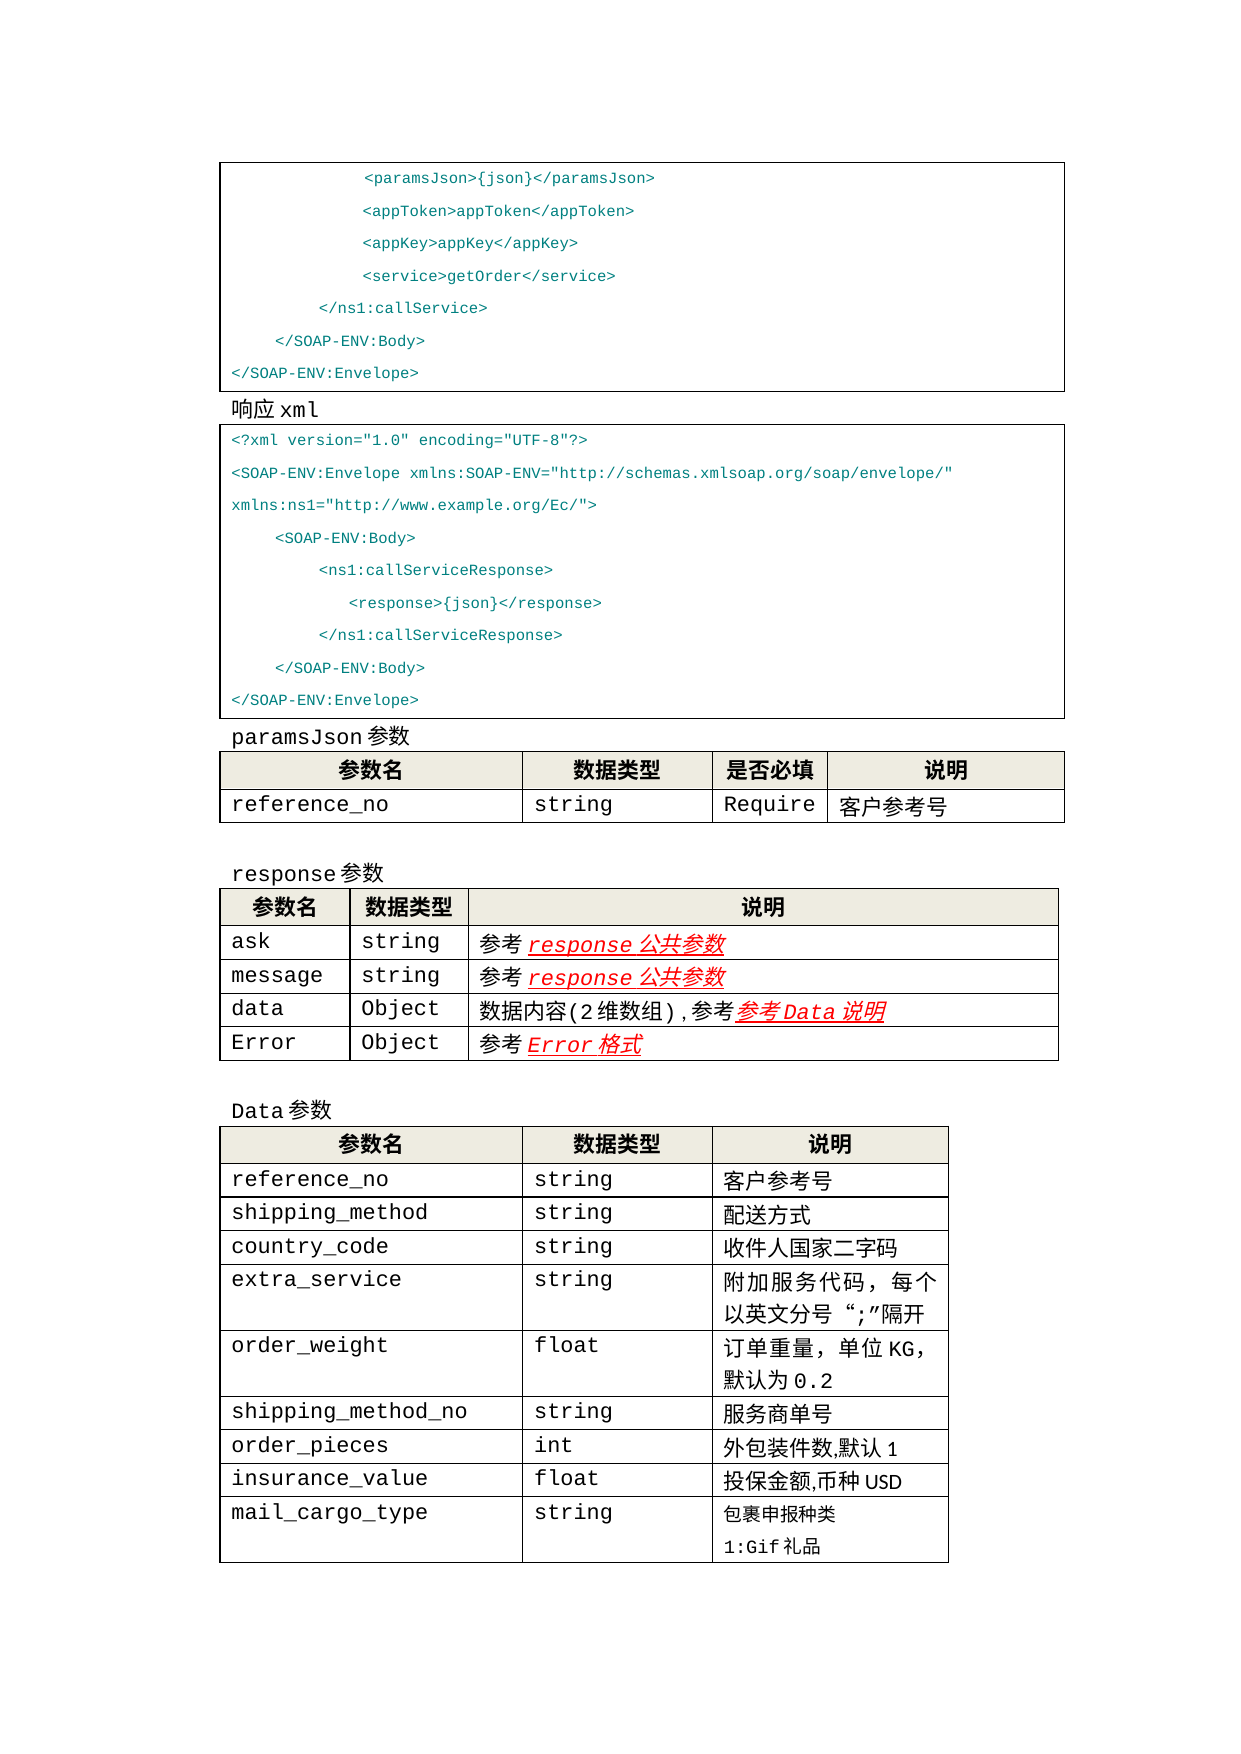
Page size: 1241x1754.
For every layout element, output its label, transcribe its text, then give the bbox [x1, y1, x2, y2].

table_cell reference_no [221, 790, 522, 822]
table_header 是否必填 [713, 752, 827, 788]
list Data参数 [231, 1093, 1053, 1126]
table_cell string [523, 1231, 712, 1263]
table_header 参数名 [221, 752, 522, 788]
table_cell 服务商单号 [713, 1397, 948, 1429]
table_header 数据类型 [523, 1127, 712, 1163]
table_cell string [351, 926, 468, 959]
table_cell ask [221, 926, 349, 959]
table_header 数据类型 [351, 889, 468, 925]
table_cell string [523, 790, 712, 822]
table_header 说明 [713, 1127, 948, 1163]
table_cell 外包装件数,默认1 [713, 1430, 948, 1463]
table_cell string [523, 1397, 712, 1429]
table_cell data [221, 994, 349, 1026]
list response参数 [231, 856, 1053, 888]
table_header 参数名 [221, 889, 349, 925]
table_cell 参考response公共参数 [469, 926, 1058, 959]
table_cell 数据内容(2维数组) , 参考参考Data说明 [469, 994, 1058, 1026]
table_cell float [523, 1464, 712, 1496]
table_cell string [351, 960, 468, 992]
table_cell mail_cargo_type [221, 1497, 522, 1562]
table_cell 客户参考号 [713, 1164, 948, 1196]
table_cell string [523, 1497, 712, 1562]
table_cell Require [713, 790, 827, 822]
table_cell country_code [221, 1231, 522, 1263]
table_cell order_weight [221, 1331, 522, 1396]
table_cell 附加服务代码，每个以英文分号“;”隔开 [713, 1265, 948, 1329]
table_cell 客户参考号 [828, 790, 1064, 822]
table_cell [713, 1497, 948, 1562]
table_cell shipping_method_no [221, 1397, 522, 1429]
table_cell string [523, 1164, 712, 1196]
table_cell 订单重量，单位KG，默认为0.2 [713, 1331, 948, 1396]
table_cell shipping_method [221, 1198, 522, 1230]
table_cell 参考Error格式 [469, 1027, 1058, 1059]
table_cell float [523, 1331, 712, 1396]
table_cell 配送方式 [713, 1198, 948, 1230]
table_cell string [523, 1265, 712, 1329]
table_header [221, 163, 1064, 391]
table_cell reference_no [221, 1164, 522, 1196]
list 响应xml [231, 392, 1053, 424]
table_cell Object [351, 994, 468, 1026]
table_cell Error [221, 1027, 349, 1059]
table_header 说明 [469, 889, 1058, 925]
table_cell 收件人国家二字码 [713, 1231, 948, 1263]
table_header 说明 [828, 752, 1064, 788]
table_cell 参考response公共参数 [469, 960, 1058, 992]
table_header 数据类型 [523, 752, 712, 788]
table_cell 投保金额,币种USD [713, 1464, 948, 1496]
table_cell int [523, 1430, 712, 1463]
table_cell insurance_value [221, 1464, 522, 1496]
table_cell order_pieces [221, 1430, 522, 1463]
table_cell message [221, 960, 349, 992]
table_header 参数名 [221, 1127, 522, 1163]
list paramsJson参数 [231, 719, 1053, 751]
table_header <?xml version="1.0" encoding="UTF-8"?> <SOAP-ENV:Envelope xmlns:SOAP-ENV="http://schemas.xmlsoap.org/soap/envelope/" xmlns:ns1="http://www.example.org/Ec/"> <SOAP-ENV:Body> <ns1:callServiceResponse> <response>{json}</response> </ns1:callServiceResponse> </SOAP-ENV:Body> </SOAP-ENV:Envelope> [221, 425, 1064, 718]
table_cell extra_service [221, 1265, 522, 1329]
table_cell Object [351, 1027, 468, 1059]
table_cell string [523, 1198, 712, 1230]
